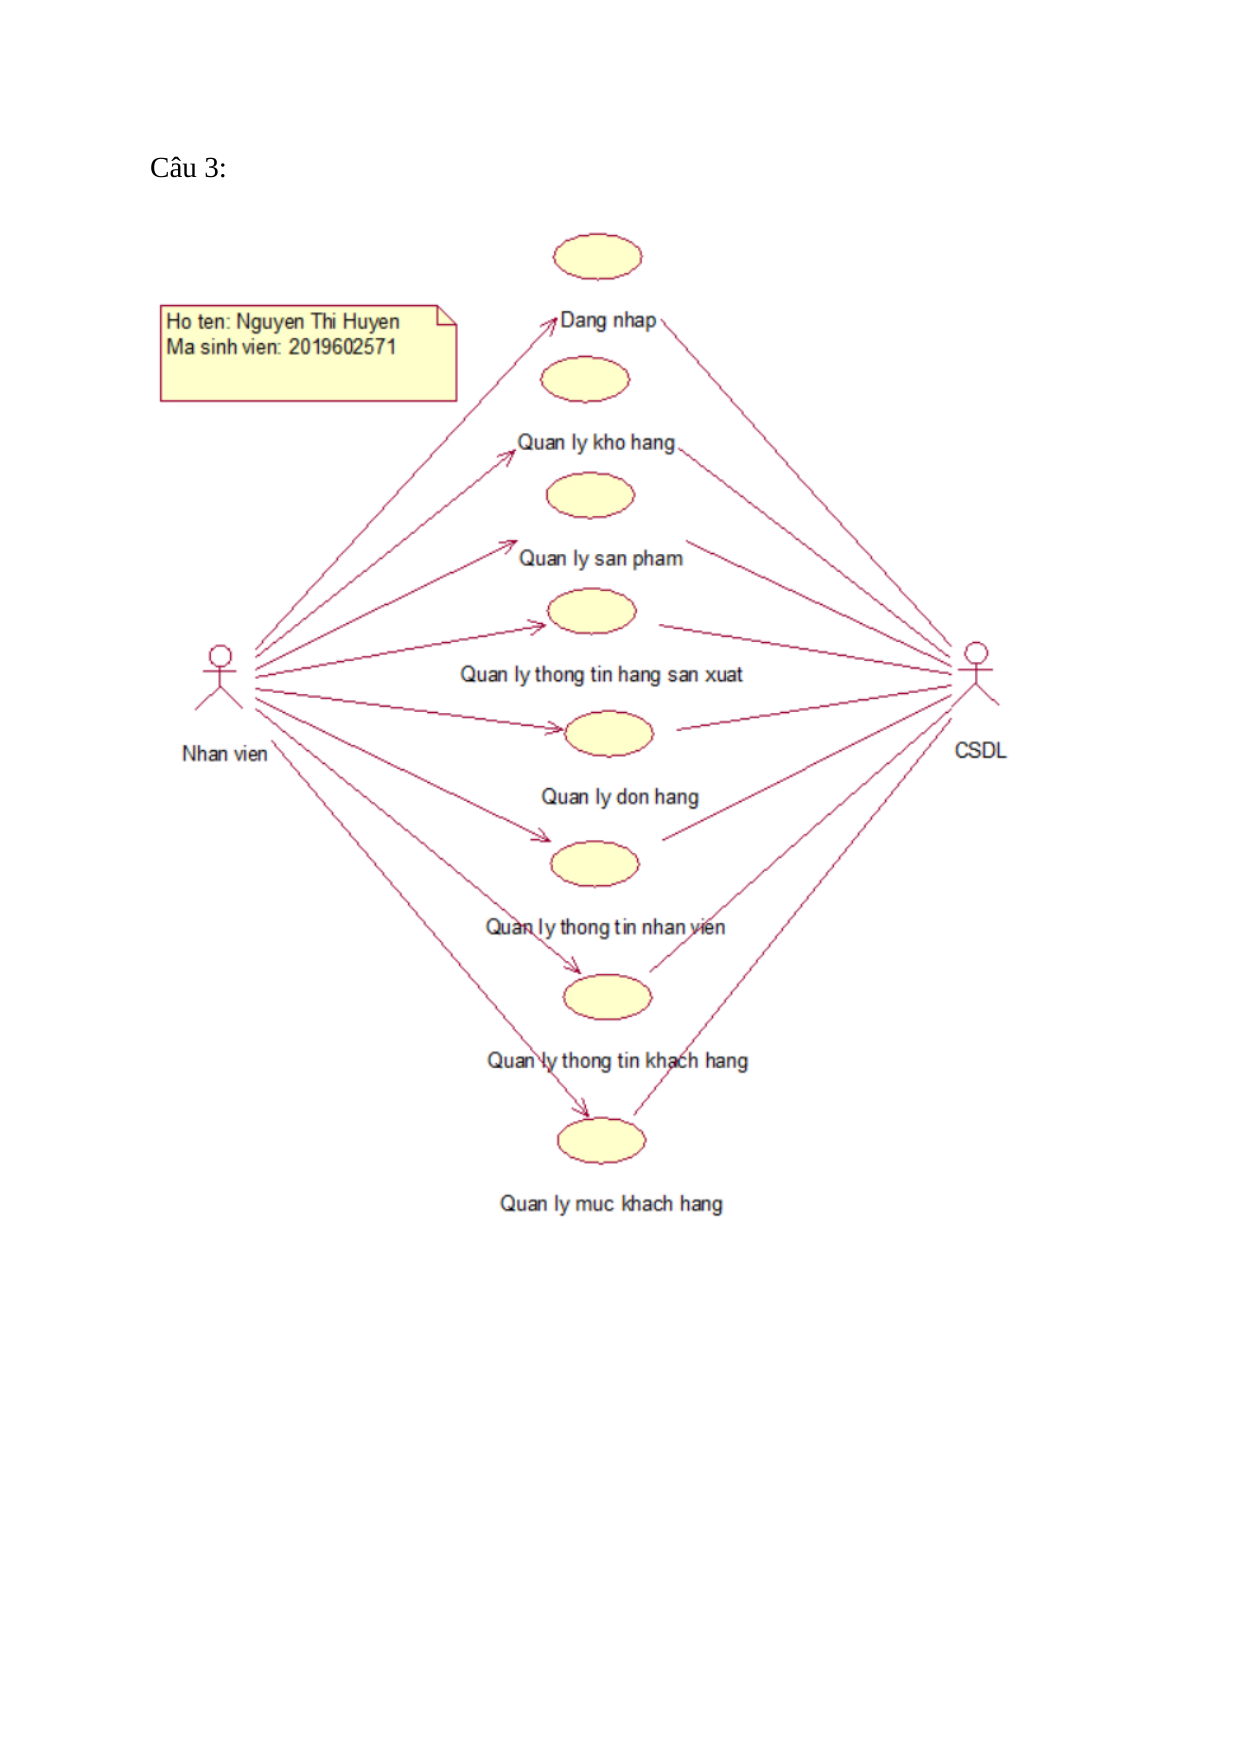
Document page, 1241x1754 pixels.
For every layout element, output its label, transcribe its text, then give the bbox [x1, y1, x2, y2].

picture [150, 202, 1091, 1264]
text Câu 3: [150, 150, 1090, 183]
